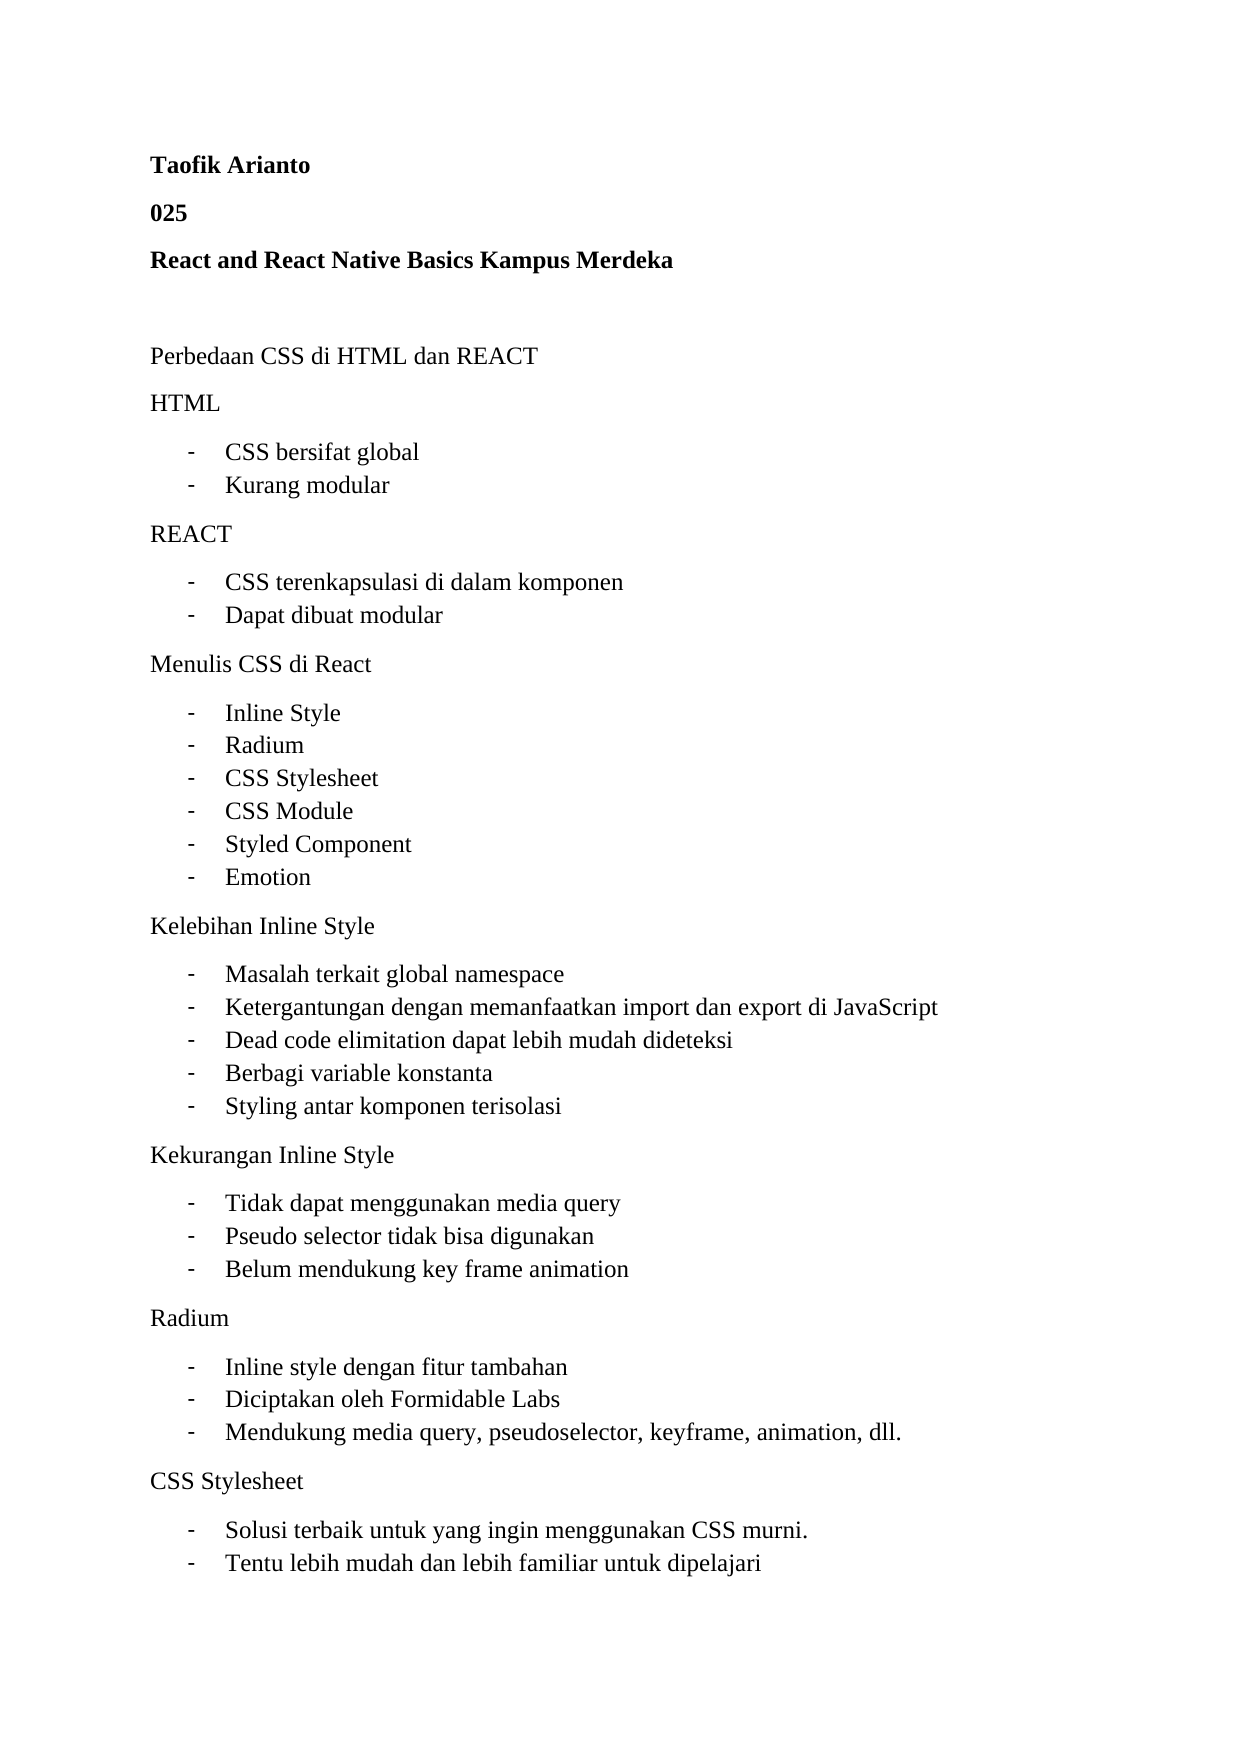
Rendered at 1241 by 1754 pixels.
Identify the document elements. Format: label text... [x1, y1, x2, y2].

list Mendukung media query, pseudoselector, keyframe, animation, dll. [187, 1416, 1090, 1447]
list Tidak dapat menggunakan media query [187, 1187, 1090, 1218]
list CSS Stylesheet [187, 762, 1090, 793]
list Styling antar komponen terisolasi [187, 1090, 1090, 1121]
text Kelebihan Inline Style [150, 911, 1090, 939]
text Kekurangan Inline Style [150, 1140, 1090, 1168]
list Styled Component [187, 828, 1090, 859]
text REACT [150, 519, 1090, 547]
list Kurang modular [187, 469, 1090, 500]
text Perbedaan CSS di HTML dan REACT [150, 341, 1090, 369]
list Inline Style [187, 697, 1090, 727]
list CSS bersifat global [187, 436, 1090, 467]
text 025 [150, 198, 1090, 226]
list Belum mendukung key frame animation [187, 1253, 1090, 1284]
list Dead code elimitation dapat lebih mudah dideteksi [187, 1024, 1090, 1055]
list CSS terenkapsulasi di dalam komponen [187, 566, 1090, 597]
list Emotion [187, 861, 1090, 892]
list Berbagi variable konstanta [187, 1057, 1090, 1088]
list Masalah terkait global namespace [187, 958, 1090, 989]
text HTML [150, 388, 1090, 417]
list Diciptakan oleh Formidable Labs [187, 1383, 1090, 1414]
list Inline style dengan fitur tambahan [187, 1351, 1090, 1381]
list Dapat dibuat modular [187, 599, 1090, 630]
list Pseudo selector tidak bisa digunakan [187, 1220, 1090, 1251]
list Tentu lebih mudah dan lebih familiar untuk dipelajari [187, 1547, 1090, 1577]
list Solusi terbaik untuk yang ingin menggunakan CSS murni. [187, 1514, 1090, 1544]
list CSS Module [187, 795, 1090, 826]
text Taofik Arianto [150, 150, 1090, 179]
text Radium [150, 1303, 1090, 1332]
text Menulis CSS di React [150, 649, 1090, 678]
text CSS Stylesheet [150, 1466, 1090, 1495]
list Radium [187, 729, 1090, 760]
text React and React Native Basics Kampus Merdeka [150, 245, 1090, 274]
list Ketergantungan dengan memanfaatkan import dan export di JavaScript [187, 991, 1090, 1022]
